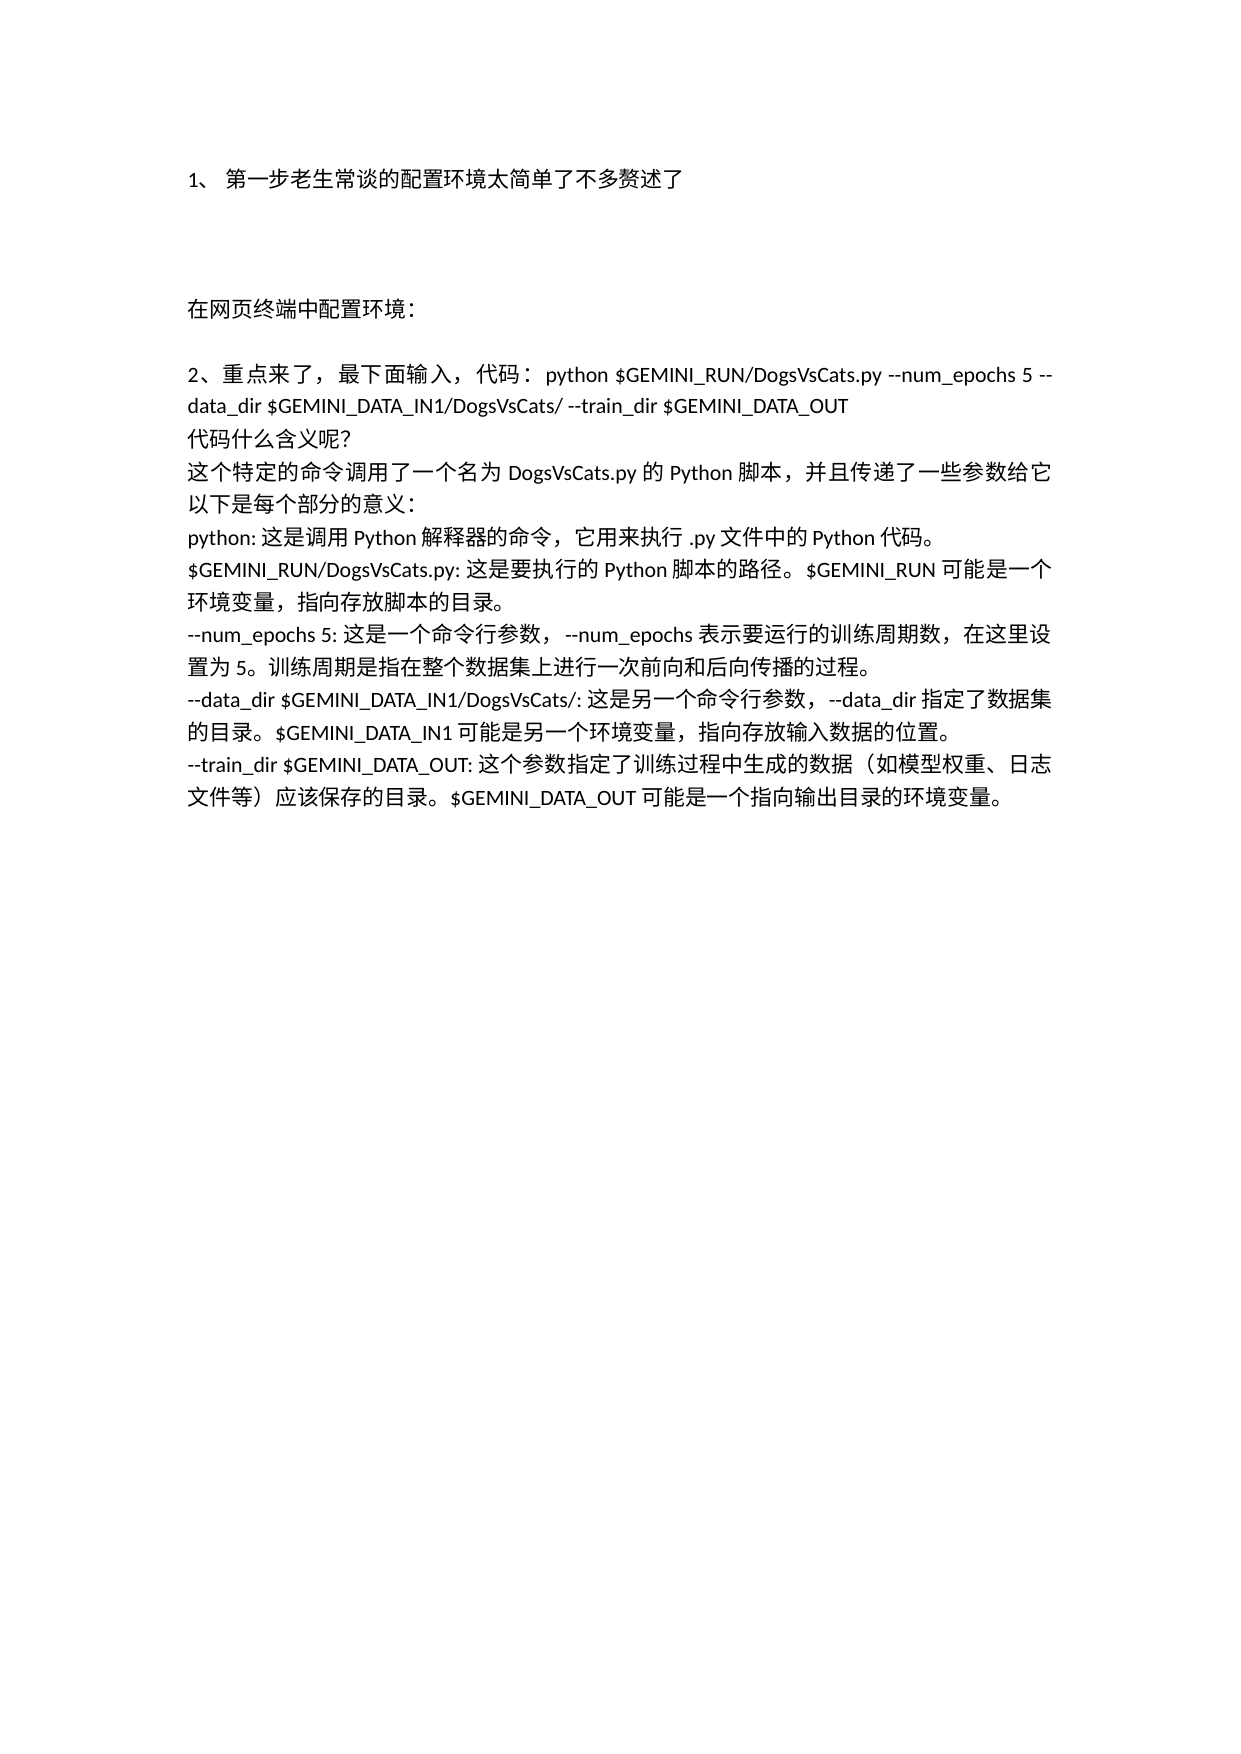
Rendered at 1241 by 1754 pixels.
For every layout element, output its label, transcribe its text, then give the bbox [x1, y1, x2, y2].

text python: 这是调用Python解释器的命令，它用来执行 .py 文件中的Python代码。 [187, 519, 1053, 552]
text 这个特定的命令调用了一个名为 DogsVsCats.py 的Python脚本，并且传递了一些参数给它。以下是每个部分的意义： [187, 454, 1053, 519]
text --num_epochs 5: 这是一个命令行参数，--num_epochs 表示要运行的训练周期数，在这里设置为5。训练周期是指在整个数据集上进行一次前向和后向传播的过程。 [187, 617, 1053, 682]
text 在网页终端中配置环境： [187, 292, 1053, 324]
text 2、重点来了，最下面输入，代码：python $GEMINI_RUN/DogsVsCats.py --num_epochs 5 --data_dir $GEMINI_DATA_IN1/DogsVsCats/ --train_dir $GEMINI_DATA_OUT [187, 357, 1053, 422]
text 代码什么含义呢？ [187, 422, 1053, 454]
text --train_dir $GEMINI_DATA_OUT: 这个参数指定了训练过程中生成的数据（如模型权重、日志文件等）应该保存的目录。$GEMINI_DATA_OUT 可能是一个指向输出目录的环境变量。 [187, 747, 1053, 812]
text --data_dir $GEMINI_DATA_IN1/DogsVsCats/: 这是另一个命令行参数，--data_dir 指定了数据集的目录。$GEMINI_DATA_IN1 可能是另一个环境变量，指向存放输入数据的位置。 [187, 682, 1053, 747]
list 第一步老生常谈的配置环境太简单了不多赘述了 [187, 162, 1053, 194]
text $GEMINI_RUN/DogsVsCats.py: 这是要执行的Python脚本的路径。$GEMINI_RUN 可能是一个环境变量，指向存放脚本的目录。 [187, 552, 1053, 617]
